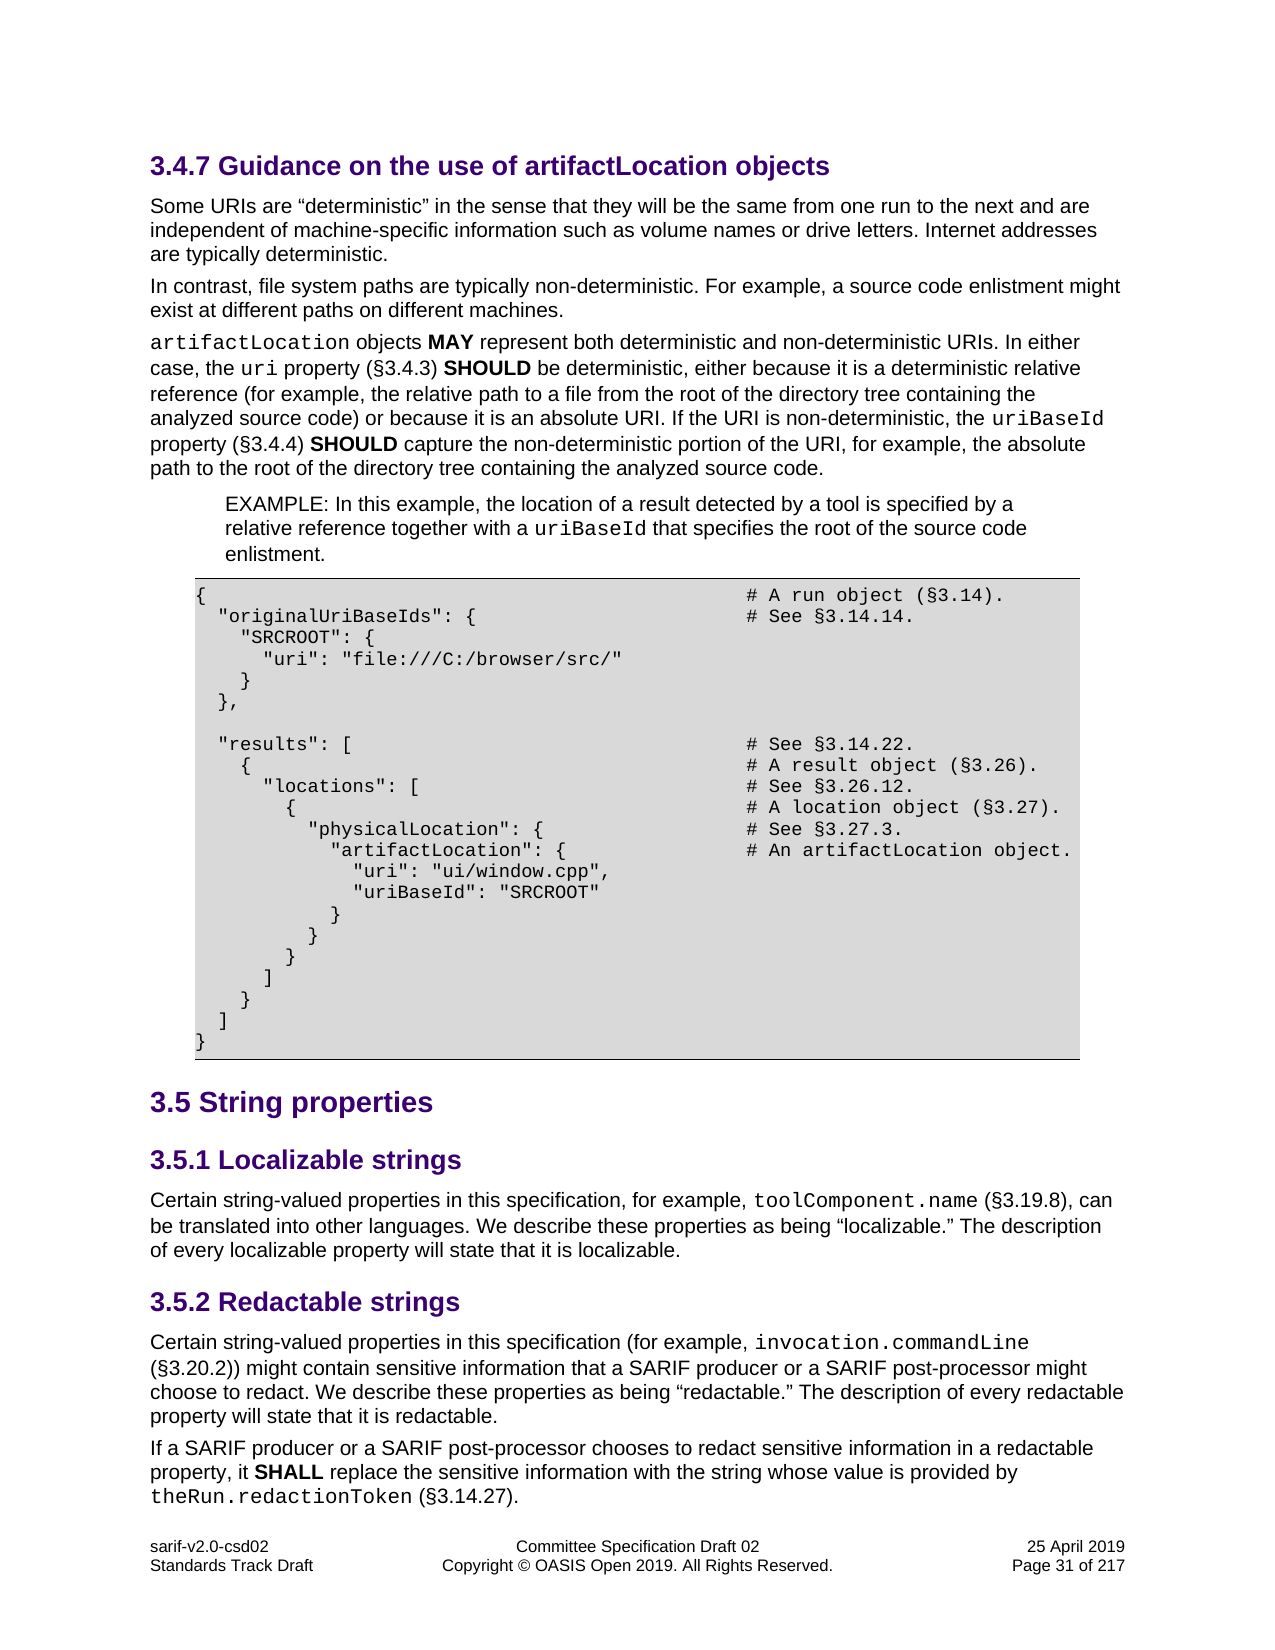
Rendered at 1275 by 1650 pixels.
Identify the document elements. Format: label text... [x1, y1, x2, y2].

text EXAMPLE: In this example, the location of a result detected by a tool is specified by a relative reference together with a uriBaseId that specifies the root of the source code enlistment. [225, 492, 1050, 566]
text { # A result object (§3.26). [195, 748, 1080, 769]
text }, [195, 684, 1080, 706]
text { # A run object (§3.14). [195, 579, 1080, 599]
subtitle String properties [150, 1085, 1125, 1119]
text } [195, 918, 1080, 939]
text } [195, 939, 1080, 961]
text ] [195, 1003, 1080, 1024]
text { # A location object (§3.27). [195, 791, 1080, 812]
text "originalUriBaseIds": { # See §3.14.14. [195, 599, 1080, 621]
text } [195, 663, 1080, 684]
text "physicalLocation": { # See §3.27.3. [195, 812, 1080, 833]
text If a SARIF producer or a SARIF post-processor chooses to redact sensitive information in a redactable property, it SHALL replace the sensitive information with the string whose value is provided by theRun.redactionToken (§3.14.27). [150, 1436, 1125, 1510]
text "SRCROOT": { [195, 621, 1080, 642]
text "uriBaseId": "SRCROOT" [195, 876, 1080, 897]
text Some URIs are “deterministic” in the sense that they will be the same from one run to the next and are independent of machine-specific information such as volume names or drive letters. Internet addresses are typically deterministic. [150, 194, 1125, 266]
text ] [195, 961, 1080, 982]
text } [195, 982, 1080, 1003]
text In contrast, file system paths are typically non-deterministic. For example, a source code enlistment might exist at different paths on different machines. [150, 274, 1125, 322]
text artifactLocation objects MAY represent both deterministic and non-deterministic URIs. In either case, the uri property (§3.4.3) SHOULD be deterministic, either because it is a deterministic relative reference (for example, the relative path to a file from the root of the directory tree containing the analyzed source code) or because it is an absolute URI. If the URI is non-deterministic, the uriBaseId property (§3.4.4) SHOULD capture the non-deterministic portion of the URI, for example, the absolute path to the root of the directory tree containing the analyzed source code. [150, 330, 1125, 479]
subtitle Redactable strings [150, 1286, 1125, 1318]
text "results": [ # See §3.14.22. [195, 727, 1080, 748]
text "uri": "ui/window.cpp", [195, 854, 1080, 876]
text Certain string-valued properties in this specification (for example, invocation.commandLine (§3.20.2)) might contain sensitive information that a SARIF producer or a SARIF post-processor might choose to redact. We describe these properties as being “redactable.” The description of every redactable property will state that it is redactable. [150, 1330, 1125, 1428]
subtitle Localizable strings [150, 1144, 1125, 1175]
subtitle Guidance on the use of artifactLocation objects [150, 150, 1125, 181]
text "locations": [ # See §3.26.12. [195, 769, 1080, 791]
text "uri": "file:///C:/browser/src/" [195, 642, 1080, 663]
text } [195, 1024, 1080, 1059]
text "artifactLocation": { # An artifactLocation object. [195, 833, 1080, 854]
text } [195, 897, 1080, 918]
text Certain string-valued properties in this specification, for example, toolComponent.name (§3.19.8), can be translated into other languages. We describe these properties as being “localizable.” The description of every localizable property will state that it is localizable. [150, 1188, 1125, 1261]
